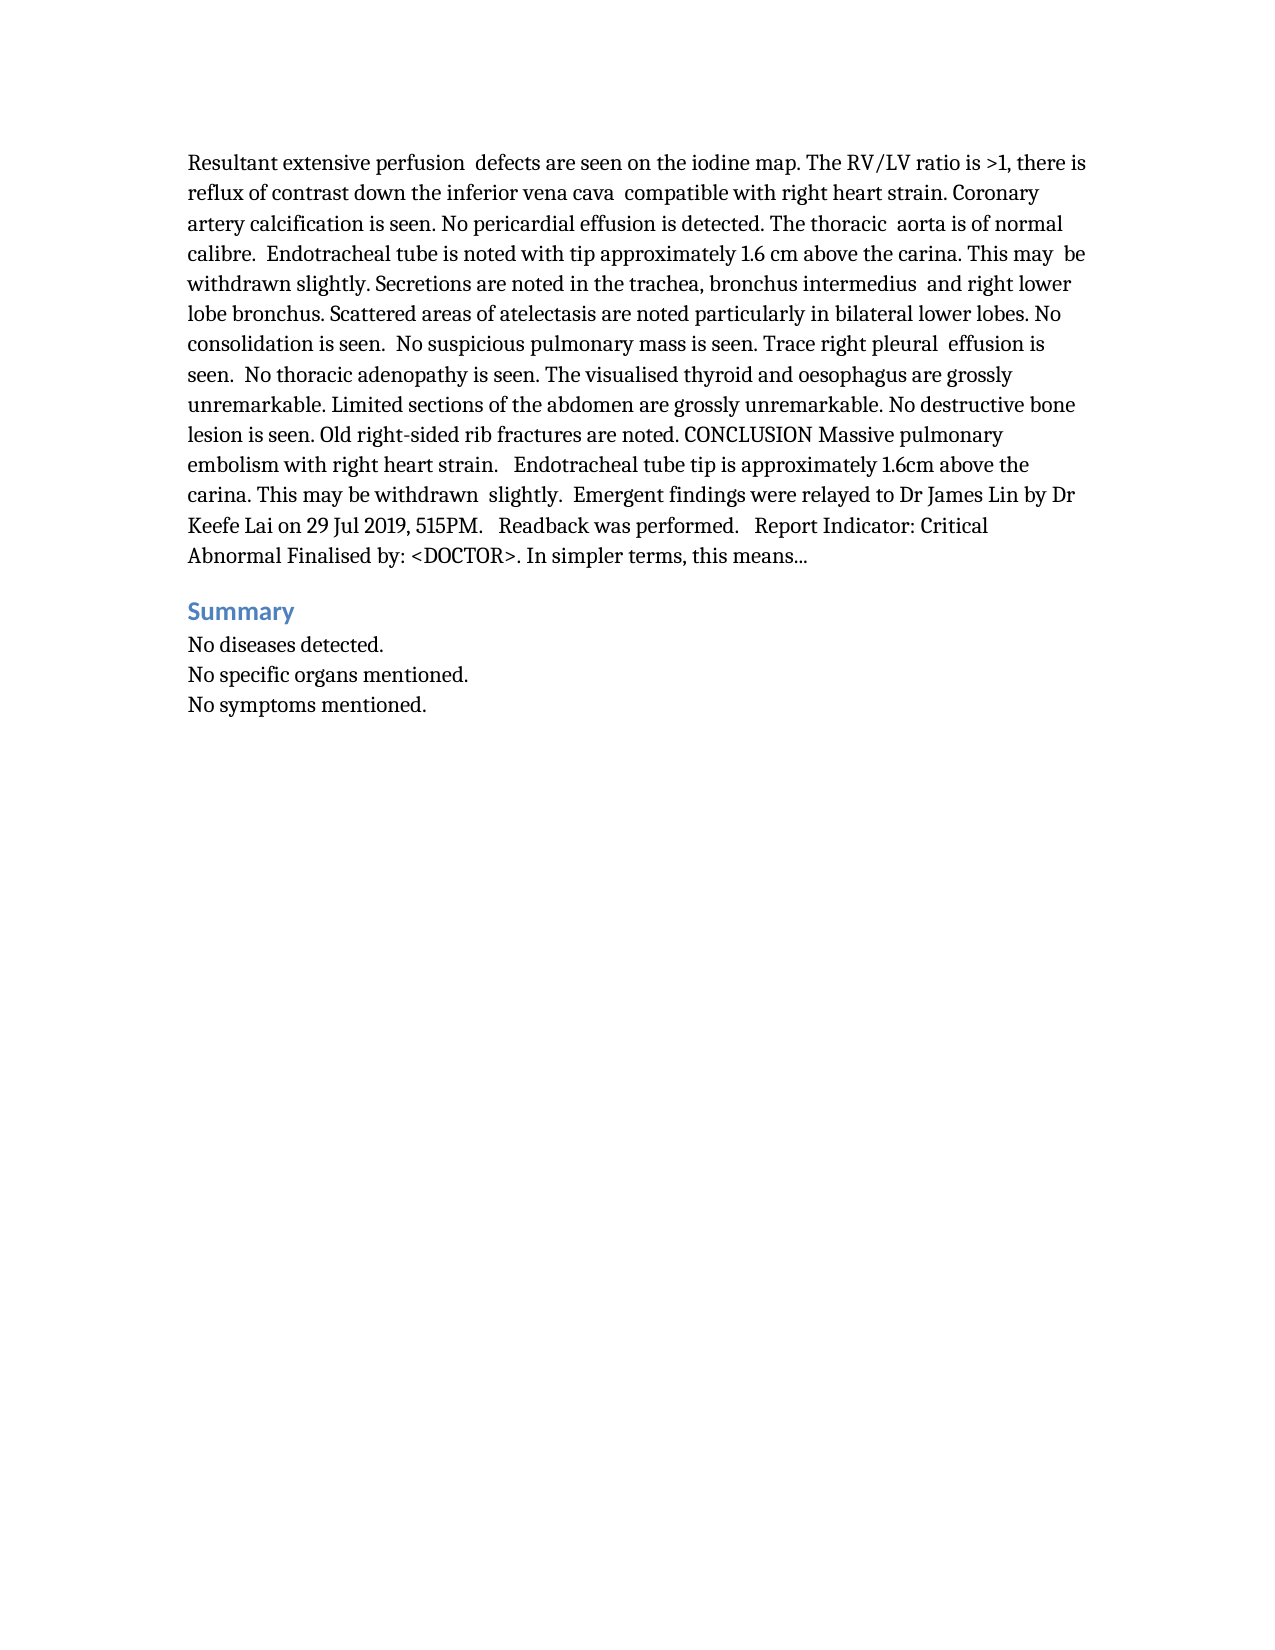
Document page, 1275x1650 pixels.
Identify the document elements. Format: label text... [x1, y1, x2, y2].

subtitle Summary [187, 594, 1087, 627]
text No diseases detected. No specific organs mentioned. No symptoms mentioned. [187, 632, 1087, 718]
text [187, 150, 1087, 569]
